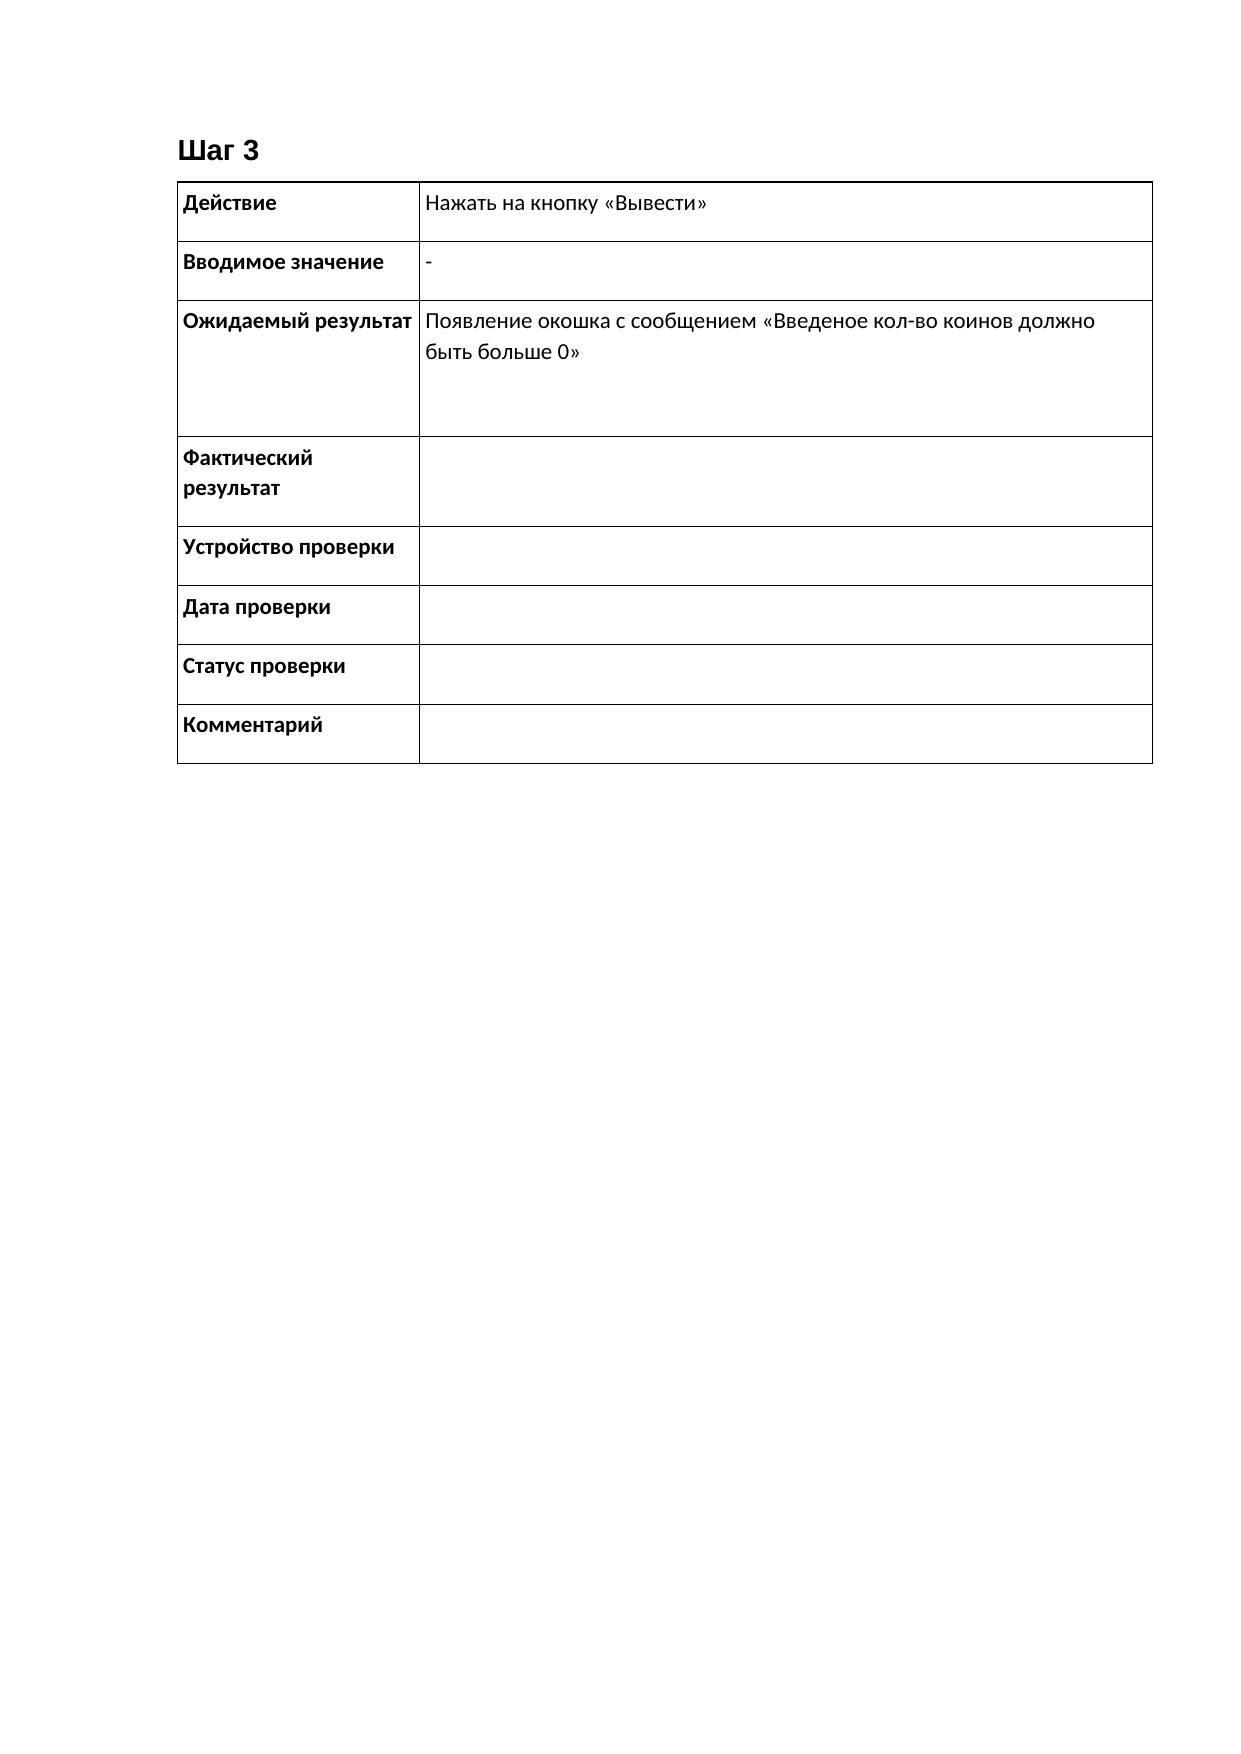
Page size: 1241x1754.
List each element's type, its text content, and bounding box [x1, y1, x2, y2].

table_cell Комментарий [178, 705, 419, 763]
table_cell [420, 437, 1152, 526]
table_cell Вводимое значение [178, 242, 419, 300]
table_cell [420, 645, 1152, 703]
table_cell - [420, 242, 1152, 300]
table_cell Дата проверки [178, 586, 419, 644]
table_header Нажать на кнопку «Вывести» [420, 183, 1152, 241]
table_cell Фактический результат [178, 437, 419, 526]
table_cell Устройство проверки [178, 527, 419, 585]
table_cell [420, 527, 1152, 585]
table_cell Ожидаемый результат [178, 301, 419, 436]
table_cell [420, 586, 1152, 644]
table_header Действие [178, 183, 419, 241]
table_cell Появление окошка с сообщением «Введеное кол-во коинов должно быть больше 0» [420, 301, 1152, 436]
table_cell [420, 705, 1152, 763]
subtitle Шаг 3 [177, 133, 1152, 166]
table_cell Статус проверки [178, 645, 419, 703]
